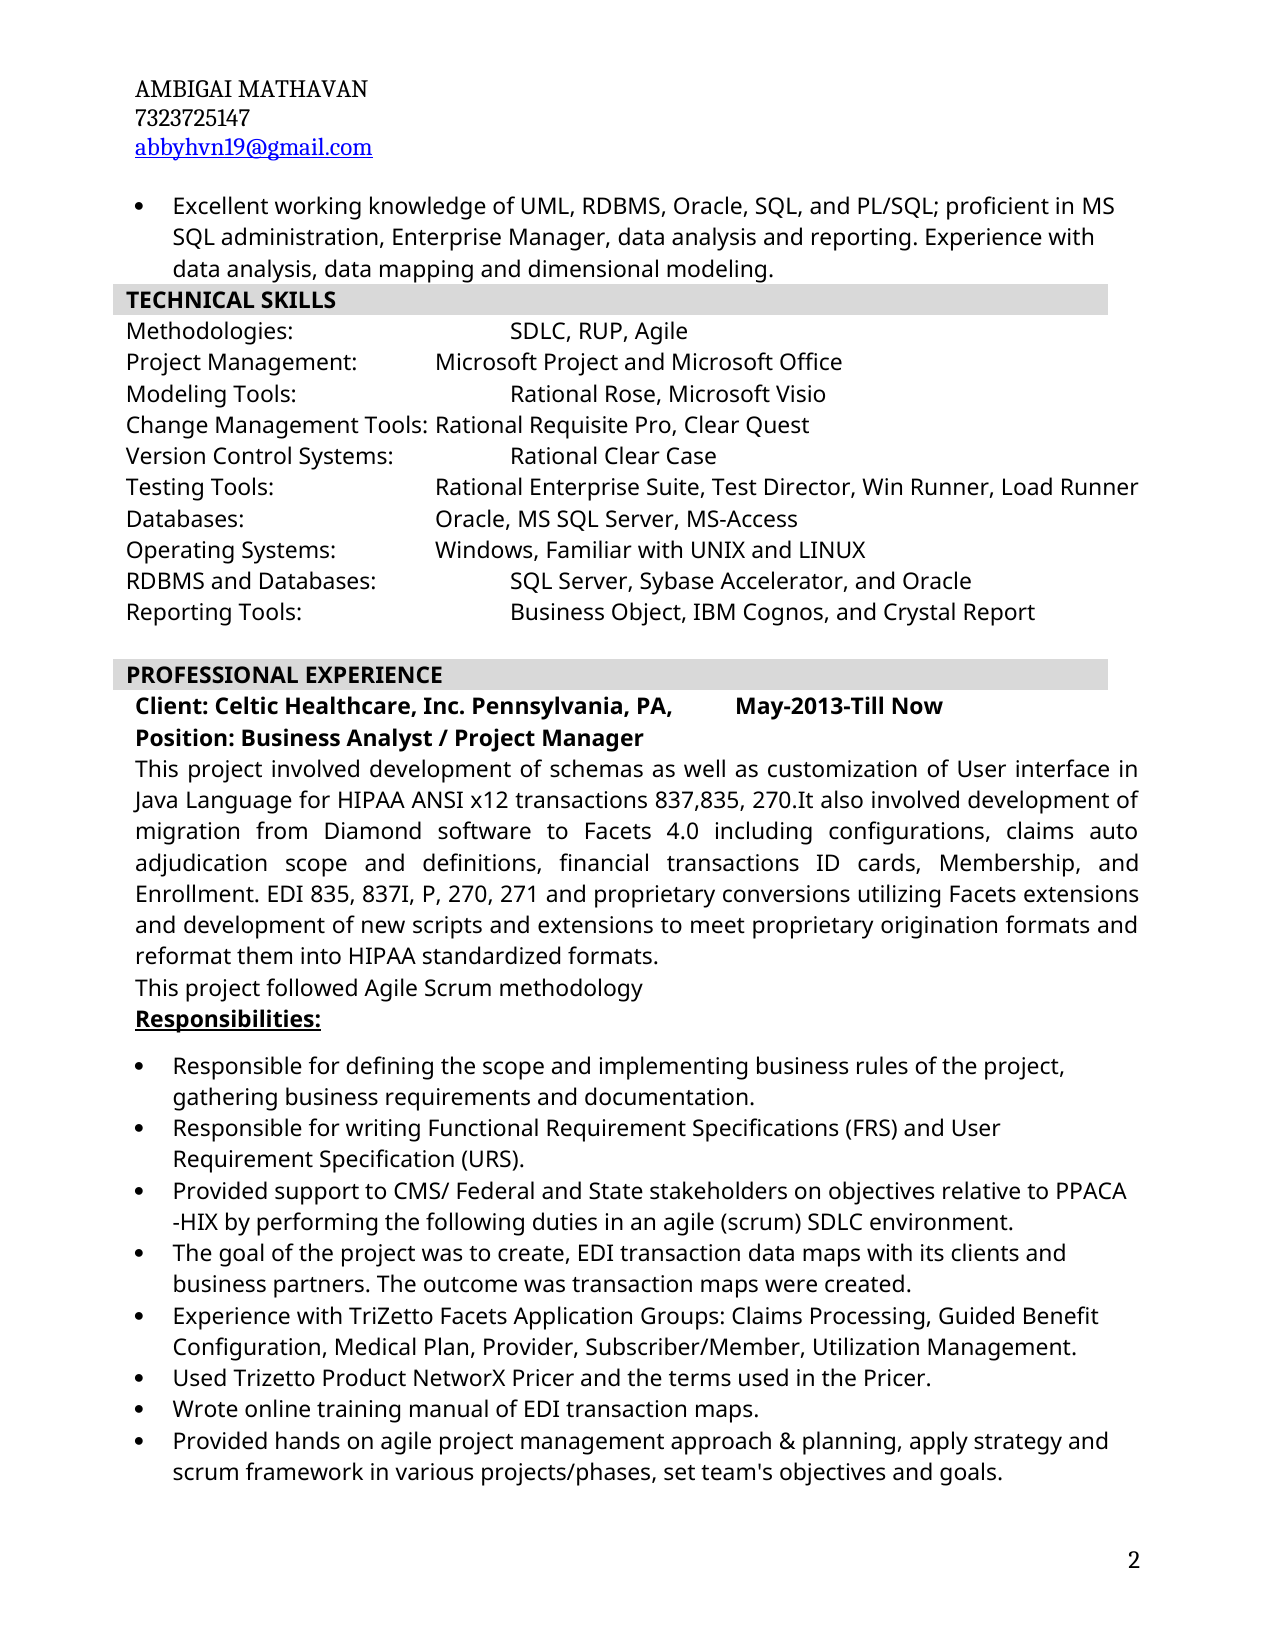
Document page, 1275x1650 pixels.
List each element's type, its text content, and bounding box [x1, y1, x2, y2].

text RDBMS and Databases: SQL Server, Sybase Accelerator, and Oracle [126, 565, 1140, 596]
list Responsible for defining the scope and implementing business rules of the project, gathering business requirements and documentation. [135, 1049, 1140, 1112]
text Change Management Tools: Rational Requisite Pro, Clear Quest [126, 409, 1140, 440]
text This project followed Agile Scrum methodology Responsibilities: [135, 971, 1140, 1034]
text Testing Tools: Rational Enterprise Suite, Test Director, Win Runner, Load Runner [126, 471, 1140, 503]
text Databases: Oracle, MS SQL Server, MS-Access [126, 503, 1140, 534]
list Excellent working knowledge of UML, RDBMS, Oracle, SQL, and PL/SQL; proficient in MS SQL administration, Enterprise Manager, data analysis and reporting. Experience with data analysis, data mapping and dimensional modeling. [135, 190, 1140, 284]
list Responsible for writing Functional Requirement Specifications (FRS) and User Requirement Specification (URS). [135, 1112, 1140, 1174]
list Used Trizetto Product NetworX Pricer and the terms used in the Pricer. [135, 1362, 1140, 1393]
text Operating Systems: Windows, Familiar with UNIX and LINUX [126, 534, 1140, 565]
table_header [113, 284, 124, 315]
list Provided support to CMS/ Federal and State stakeholders on objectives relative to PPACA -HIX by performing the following duties in an agile (scrum) SDLC environment. [135, 1174, 1140, 1237]
text Client: Celtic Healthcare, Inc. Pennsylvania, PA, May-2013-Till Now Position: Business Analyst / Project Manager This project involved development of schemas as well as customization of User interface in Java Language for HIPAA ANSI x12 transactions 837,835, 270.It also involved development of migration from Diamond software to Facets 4.0 including configurations, claims auto adjudication scope and definitions, financial transactions ID cards, Membership, and Enrollment. EDI 835, 837I, P, 270, 271 and proprietary conversions utilizing Facets extensions and development of new scripts and extensions to meet proprietary origination formats and reformat them into HIPAA standardized formats. [135, 690, 1140, 971]
list The goal of the project was to create, EDI transaction data maps with its clients and business partners. The outcome was transaction maps were created. [135, 1237, 1140, 1299]
list Experience with TriZetto Facets Application Groups: Claims Processing, Guided Benefit Configuration, Medical Plan, Provider, Subscriber/Member, Utilization Management. [135, 1299, 1140, 1362]
table_header [113, 659, 124, 690]
text Project Management: Microsoft Project and Microsoft Office [126, 346, 1140, 378]
list Wrote online training manual of EDI transaction maps. [135, 1393, 1140, 1424]
text Reporting Tools: Business Object, IBM Cognos, and Crystal Report [126, 596, 1140, 628]
text Modeling Tools: Rational Rose, Microsoft Visio [126, 378, 1140, 409]
text Methodologies: SDLC, RUP, Agile [126, 315, 1140, 346]
text Version Control Systems: Rational Clear Case [126, 440, 1140, 471]
list Provided hands on agile project management approach & planning, apply strategy and scrum framework in various projects/phases, set team's objectives and goals. [135, 1424, 1140, 1487]
